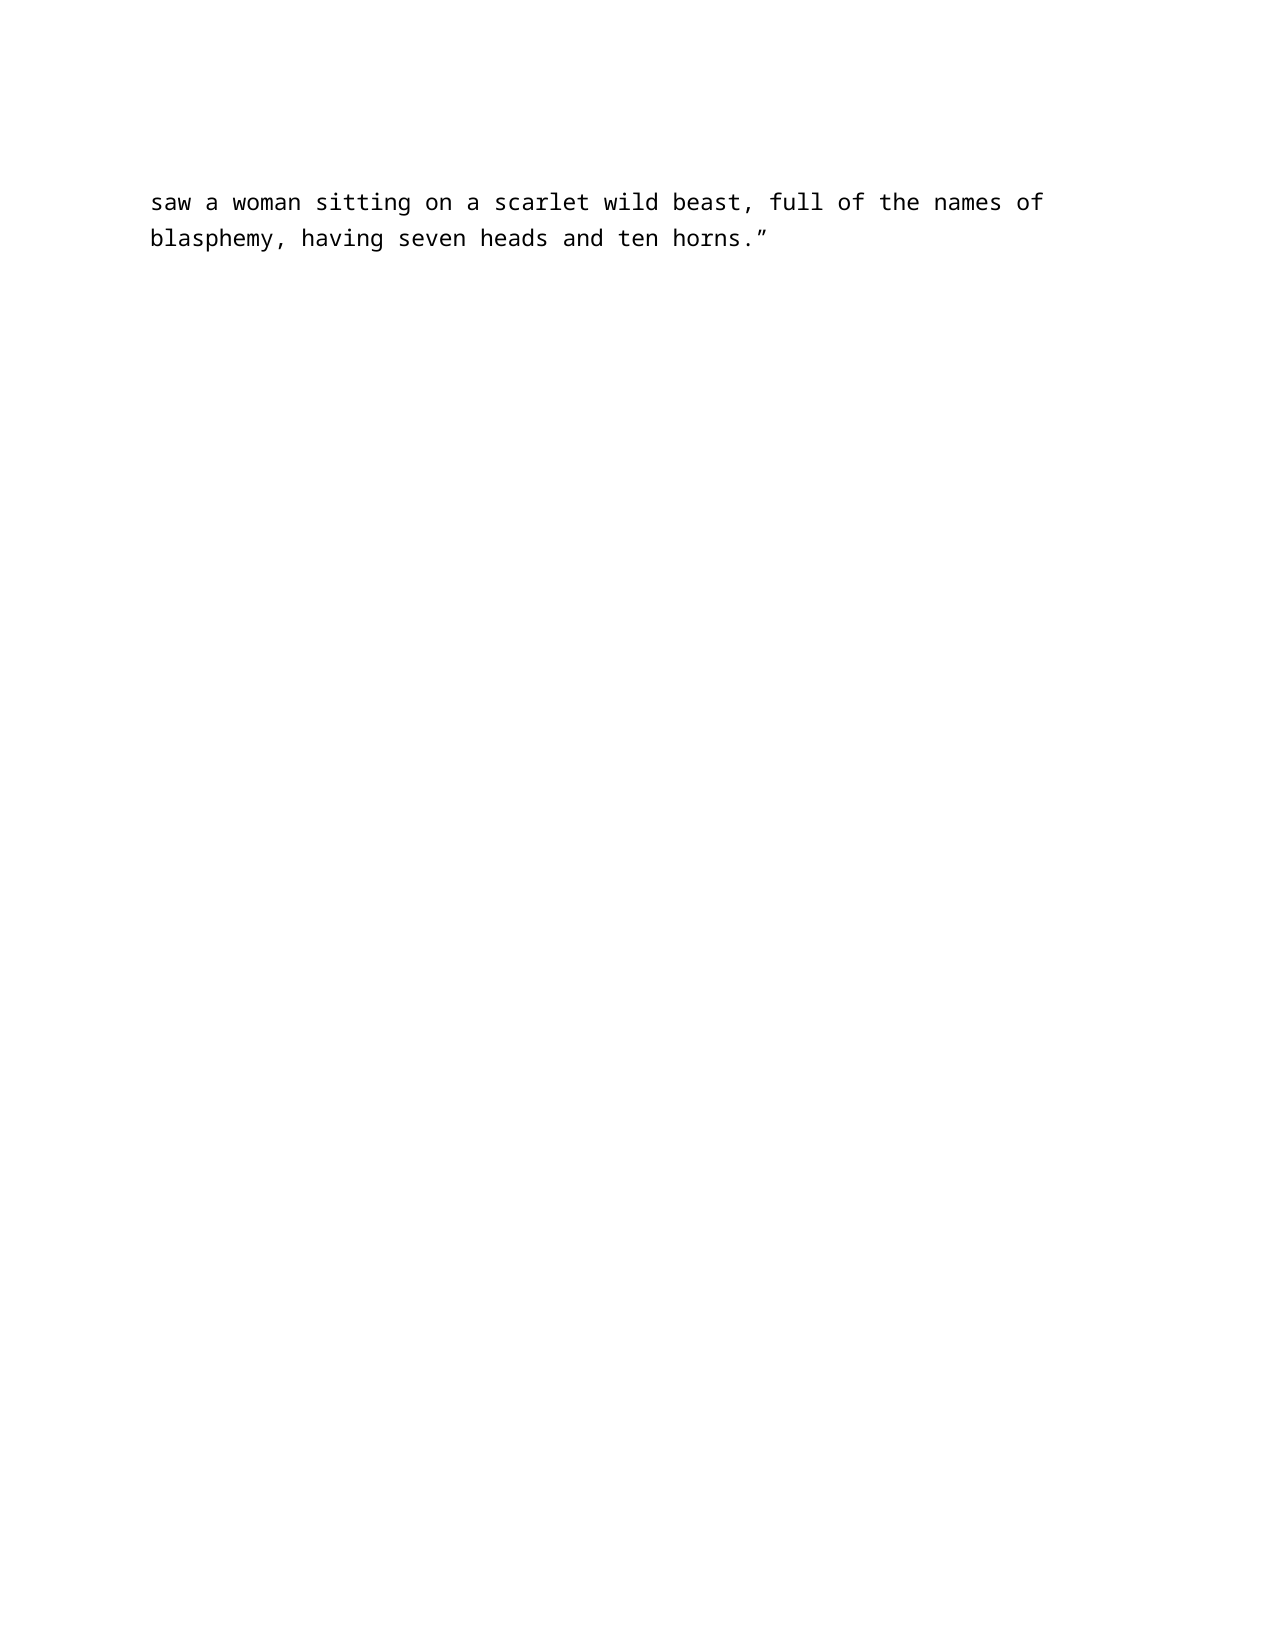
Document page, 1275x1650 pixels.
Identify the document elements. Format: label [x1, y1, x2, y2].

text [150, 150, 1125, 283]
